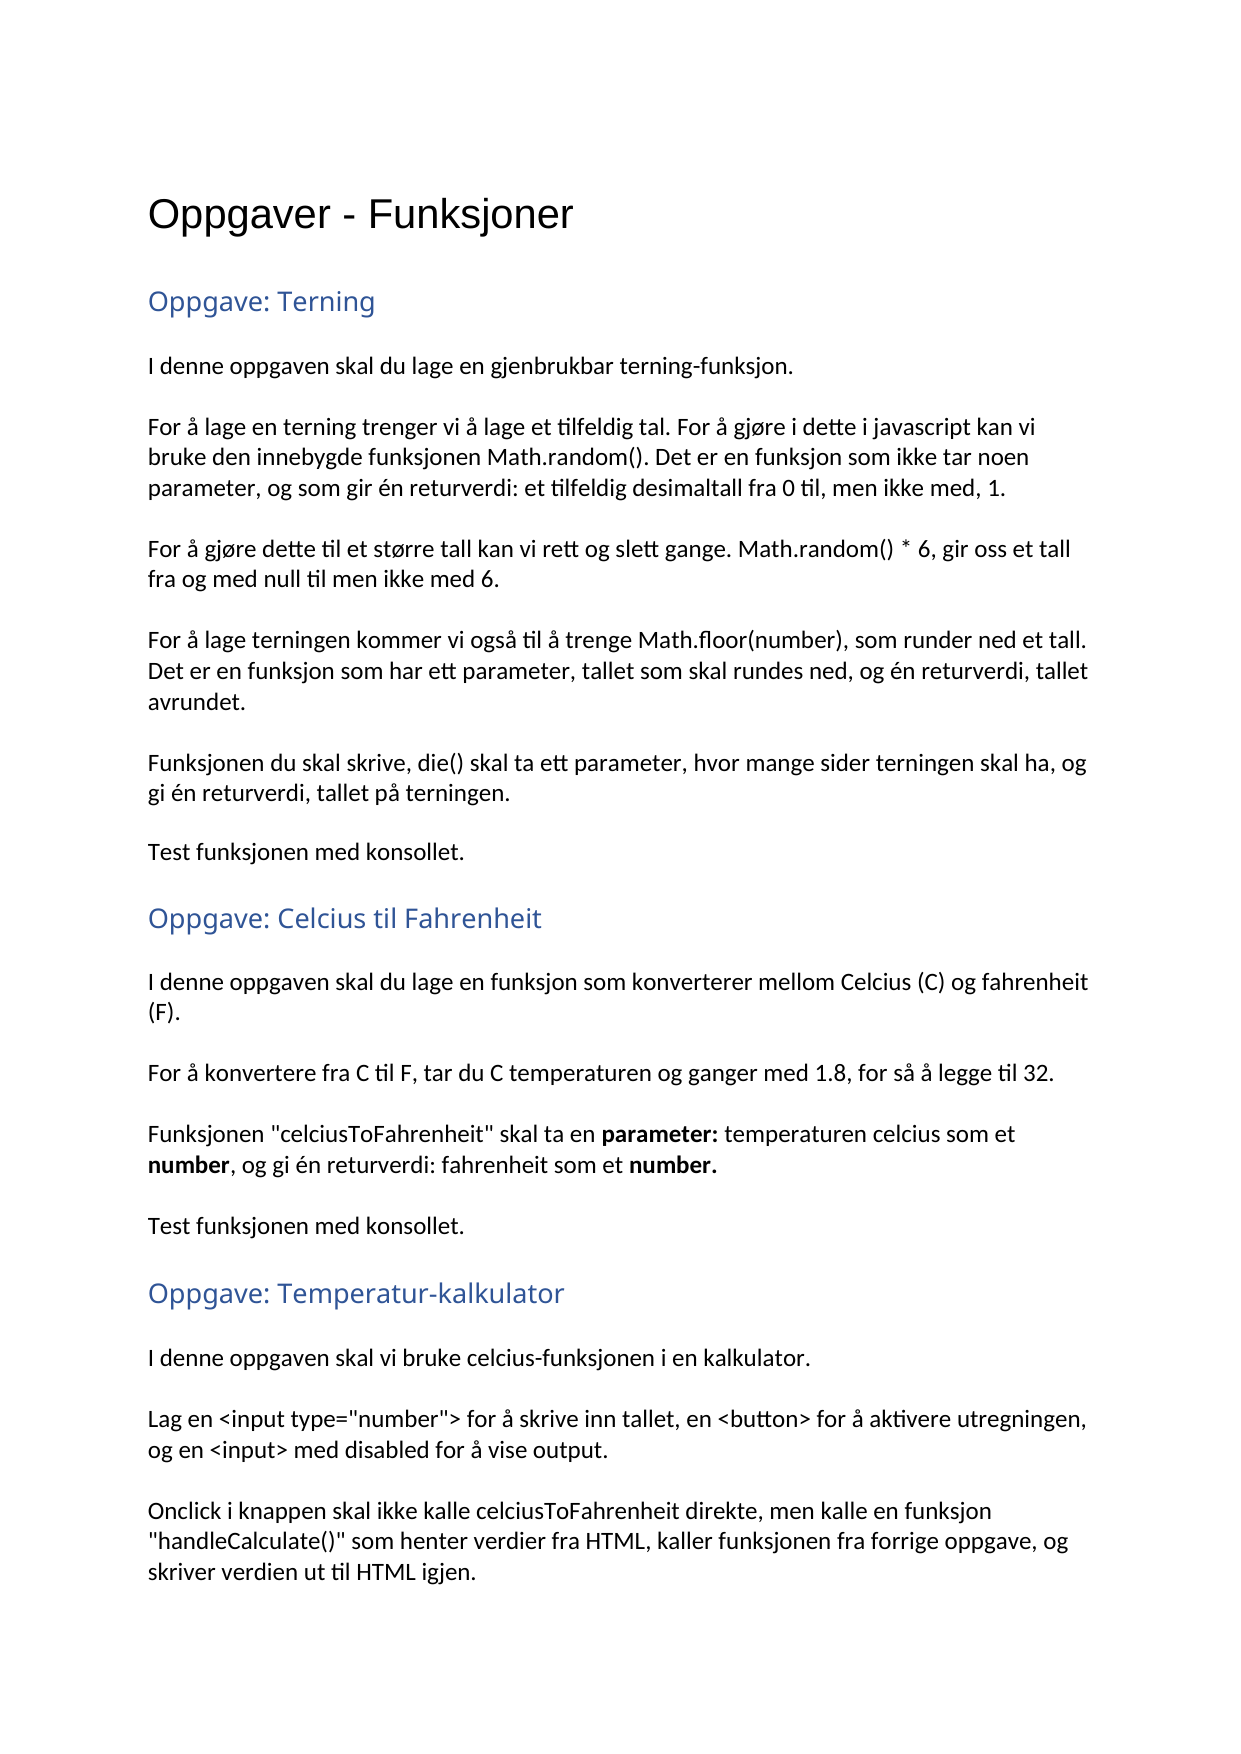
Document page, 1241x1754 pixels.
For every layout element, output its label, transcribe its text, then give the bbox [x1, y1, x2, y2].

text Lag en <input type="number"> for å skrive inn tallet, en <button> for å aktivere utregningen, og en <input> med disabled for å vise output. [148, 1403, 1093, 1464]
text For å lage en terning trenger vi å lage et tilfeldig tal. For å gjøre i dette i javascript kan vi bruke den innebygde funksjonen Math.random(). Det er en funksjon som ikke tar noen parameter, og som gir én returverdi: et tilfeldig desimaltall fra 0 til, men ikke med, 1. [148, 411, 1093, 503]
subtitle Oppgave: Temperatur-kalkulator [148, 1275, 1093, 1312]
text For å lage terningen kommer vi også til å trenge Math.floor(number), som runder ned et tall. Det er en funksjon som har ett parameter, tallet som skal rundes ned, og én returverdi, tallet avrundet. [148, 625, 1093, 716]
text Funksjonen "celciusToFahrenheit" skal ta en parameter: temperaturen celcius som et number, og gi én returverdi: fahrenheit som et number. [148, 1118, 1093, 1179]
subtitle Oppgave: Celcius til Fahrenheit [148, 900, 1093, 937]
text For å konvertere fra C til F, tar du C temperaturen og ganger med 1.8, for så å legge til 32. [148, 1057, 1093, 1088]
text Test funksjonen med konsollet. [148, 837, 1093, 867]
text Oppgaver - Funksjoner [148, 189, 1093, 237]
text Onclick i knappen skal ikke kalle celciusToFahrenheit direkte, men kalle en funksjon "handleCalculate()" som henter verdier fra HTML, kaller funksjonen fra forrige oppgave, og skriver verdien ut til HTML igjen. [148, 1495, 1093, 1587]
text I denne oppgaven skal du lage en gjenbrukbar terning-funksjon. [148, 350, 1093, 381]
text For å gjøre dette til et større tall kan vi rett og slett gange. Math.random() * 6, gir oss et tall fra og med null til men ikke med 6. [148, 533, 1093, 594]
text I denne oppgaven skal vi bruke celcius-funksjonen i en kalkulator. [148, 1342, 1093, 1373]
text I denne oppgaven skal du lage en funksjon som konverterer mellom Celcius (C) og fahrenheit (F). [148, 966, 1093, 1027]
text Funksjonen du skal skrive, die() skal ta ett parameter, hvor mange sider terningen skal ha, og gi én returverdi, tallet på terningen. [148, 747, 1093, 808]
text Test funksjonen med konsollet. [148, 1210, 1093, 1240]
subtitle Oppgave: Terning [148, 283, 1093, 319]
